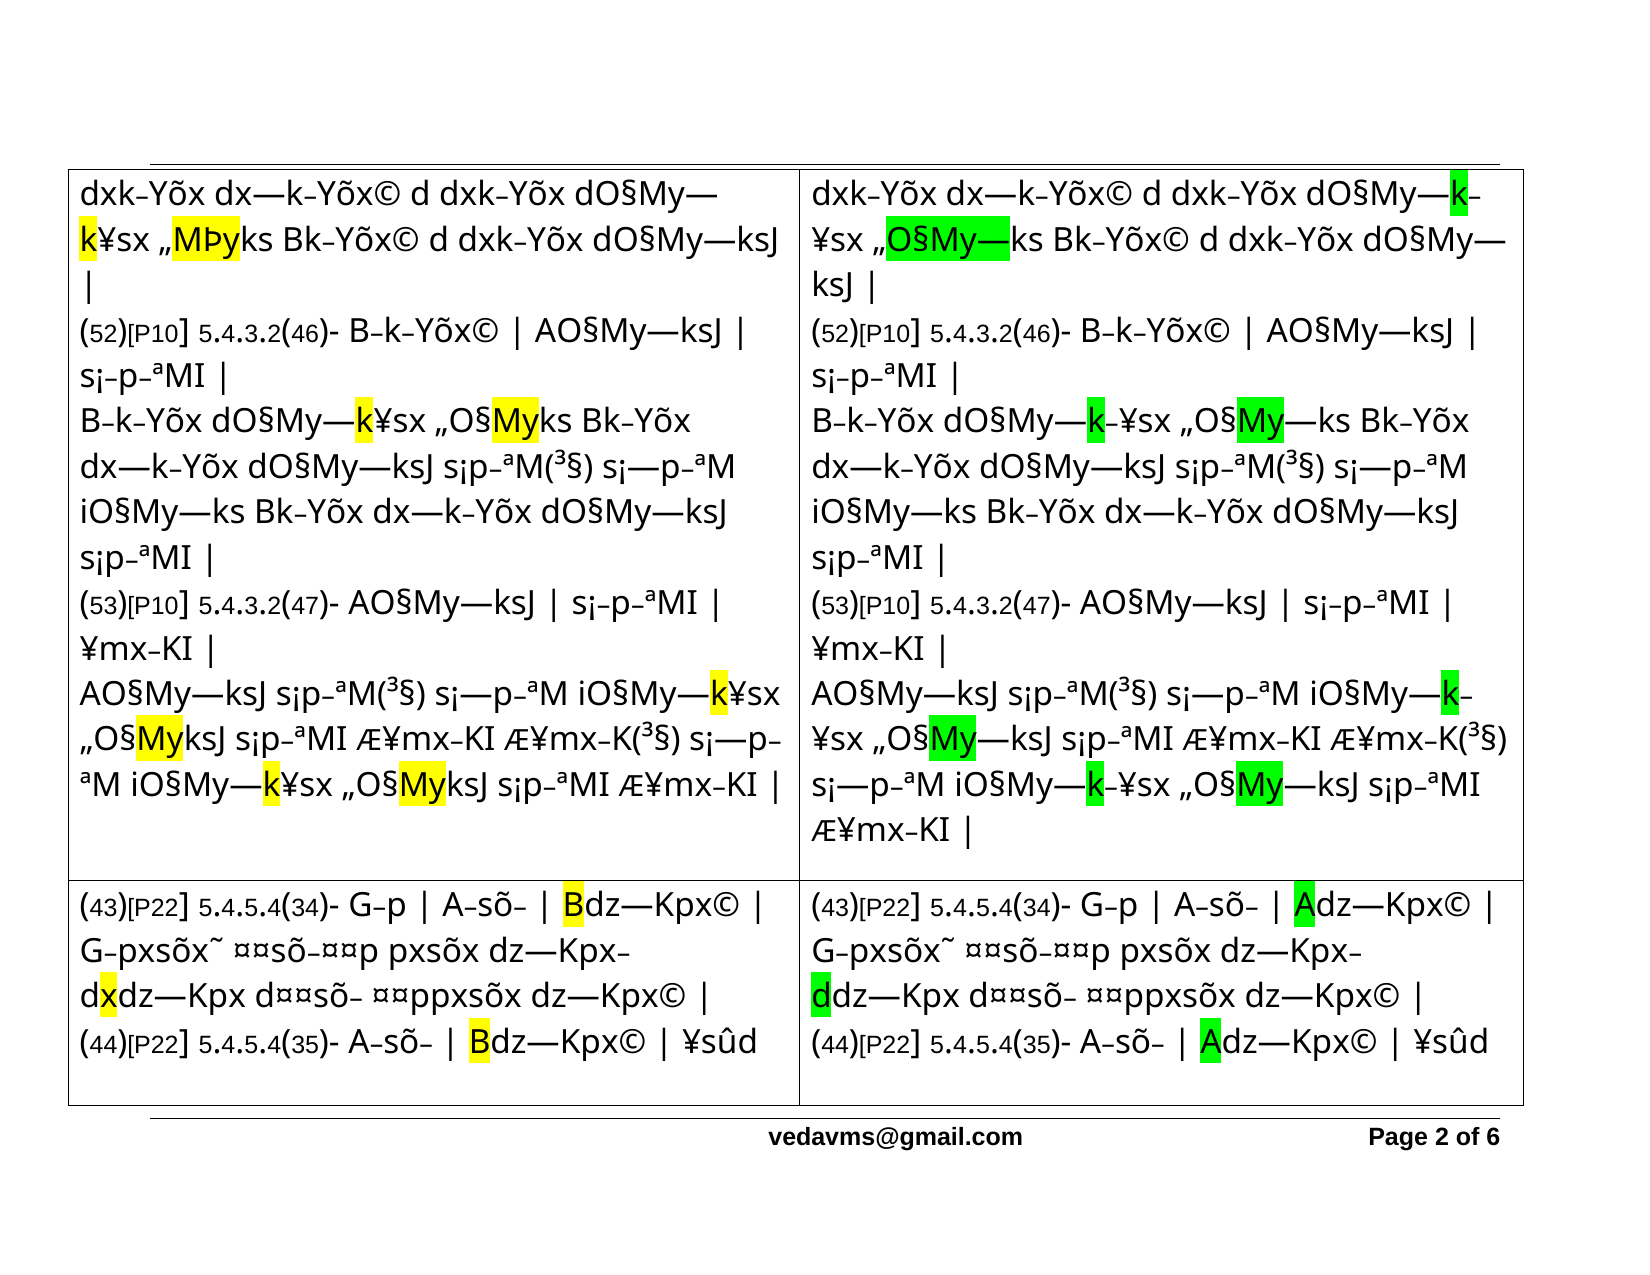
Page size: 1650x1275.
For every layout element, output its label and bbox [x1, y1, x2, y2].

table_cell [800, 881, 1523, 1105]
table_cell [69, 170, 799, 880]
table_cell [800, 170, 1523, 880]
table_cell [69, 881, 799, 1105]
